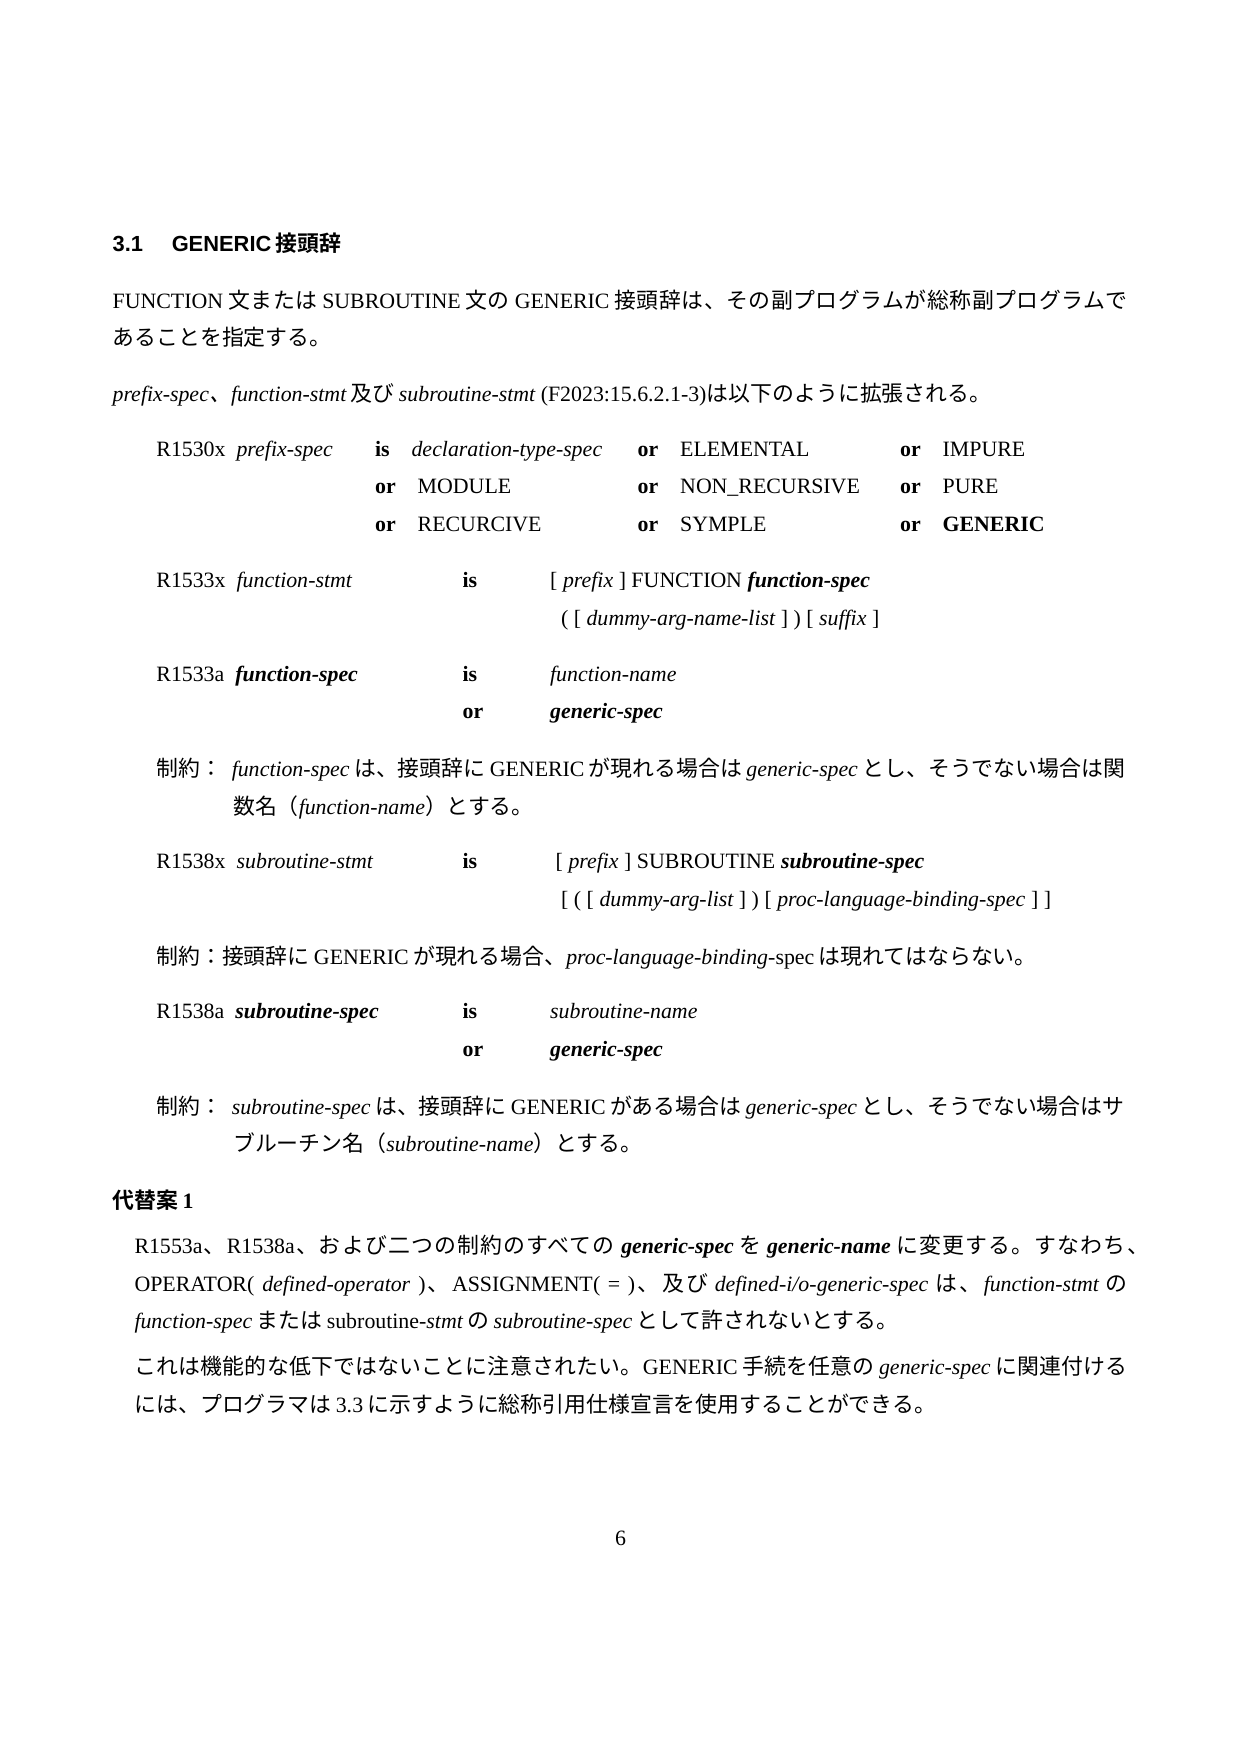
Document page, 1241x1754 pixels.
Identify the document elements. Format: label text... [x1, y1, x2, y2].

text 制約：接頭辞にGENERICが現れる場合、proc-language-binding-specは現れてはならない。 [156, 936, 1128, 973]
text 制約： function-specは、接頭辞にGENERICが現れる場合はgeneric-specとし、そうでない場合は関数名（function-name）とする。 [156, 748, 1128, 823]
text R1530x prefix-spec is declaration-type-spec or ELEMENTAL or IMPURE or MODULE or NON_RECURSIVE or PURE or RECURCIVE or SYMPLE or GENERIC [156, 430, 1128, 542]
text prefix-spec、function-stmt及びsubroutine-stmt (F2023:15.6.2.1-3)は以下のように拡張される。 [112, 373, 1128, 411]
text 代替案1 [112, 1180, 1128, 1217]
text これは機能的な低下ではないことに注意されたい。GENERIC手続を任意のgeneric-specに関連付けるには、プログラマは3.3に示すように総称引用仕様宣言を使用することができる。 [134, 1346, 1128, 1421]
text R1538a subroutine-spec is subroutine-name or generic-spec [156, 992, 1128, 1067]
text R1533x function-stmt is [ prefix ] FUNCTION function-spec ( [ dummy-arg-name-list ] ) [ suffix ] [156, 561, 1128, 636]
text R1553a、R1538a、および二つの制約のすべてのgeneric-specをgeneric-nameに変更する。すなわち、OPERATOR( defined-operator )、ASSIGNMENT( = )、及びdefined-i/o-generic-specは、function-stmtのfunction-specまたはsubroutine-stmtのsubroutine-specとして許されないとする。 [134, 1226, 1128, 1338]
text 制約： subroutine-specは、接頭辞にGENERICがある場合はgeneric-specとし、そうでない場合はサブルーチン名（subroutine-name）とする。 [156, 1086, 1128, 1161]
text R1538x subroutine-stmt is [ prefix ] SUBROUTINE subroutine-spec [ ( [ dummy-arg-list ] ) [ proc-language-binding-spec ] ] [156, 842, 1128, 917]
text R1533a function-spec is function-name or generic-spec [156, 655, 1128, 730]
text FUNCTION文またはSUBROUTINE文のGENERIC接頭辞は、その副プログラムが総称副プログラムであることを指定する。 [112, 280, 1128, 355]
subtitle GENERIC接頭辞 [112, 223, 1128, 261]
